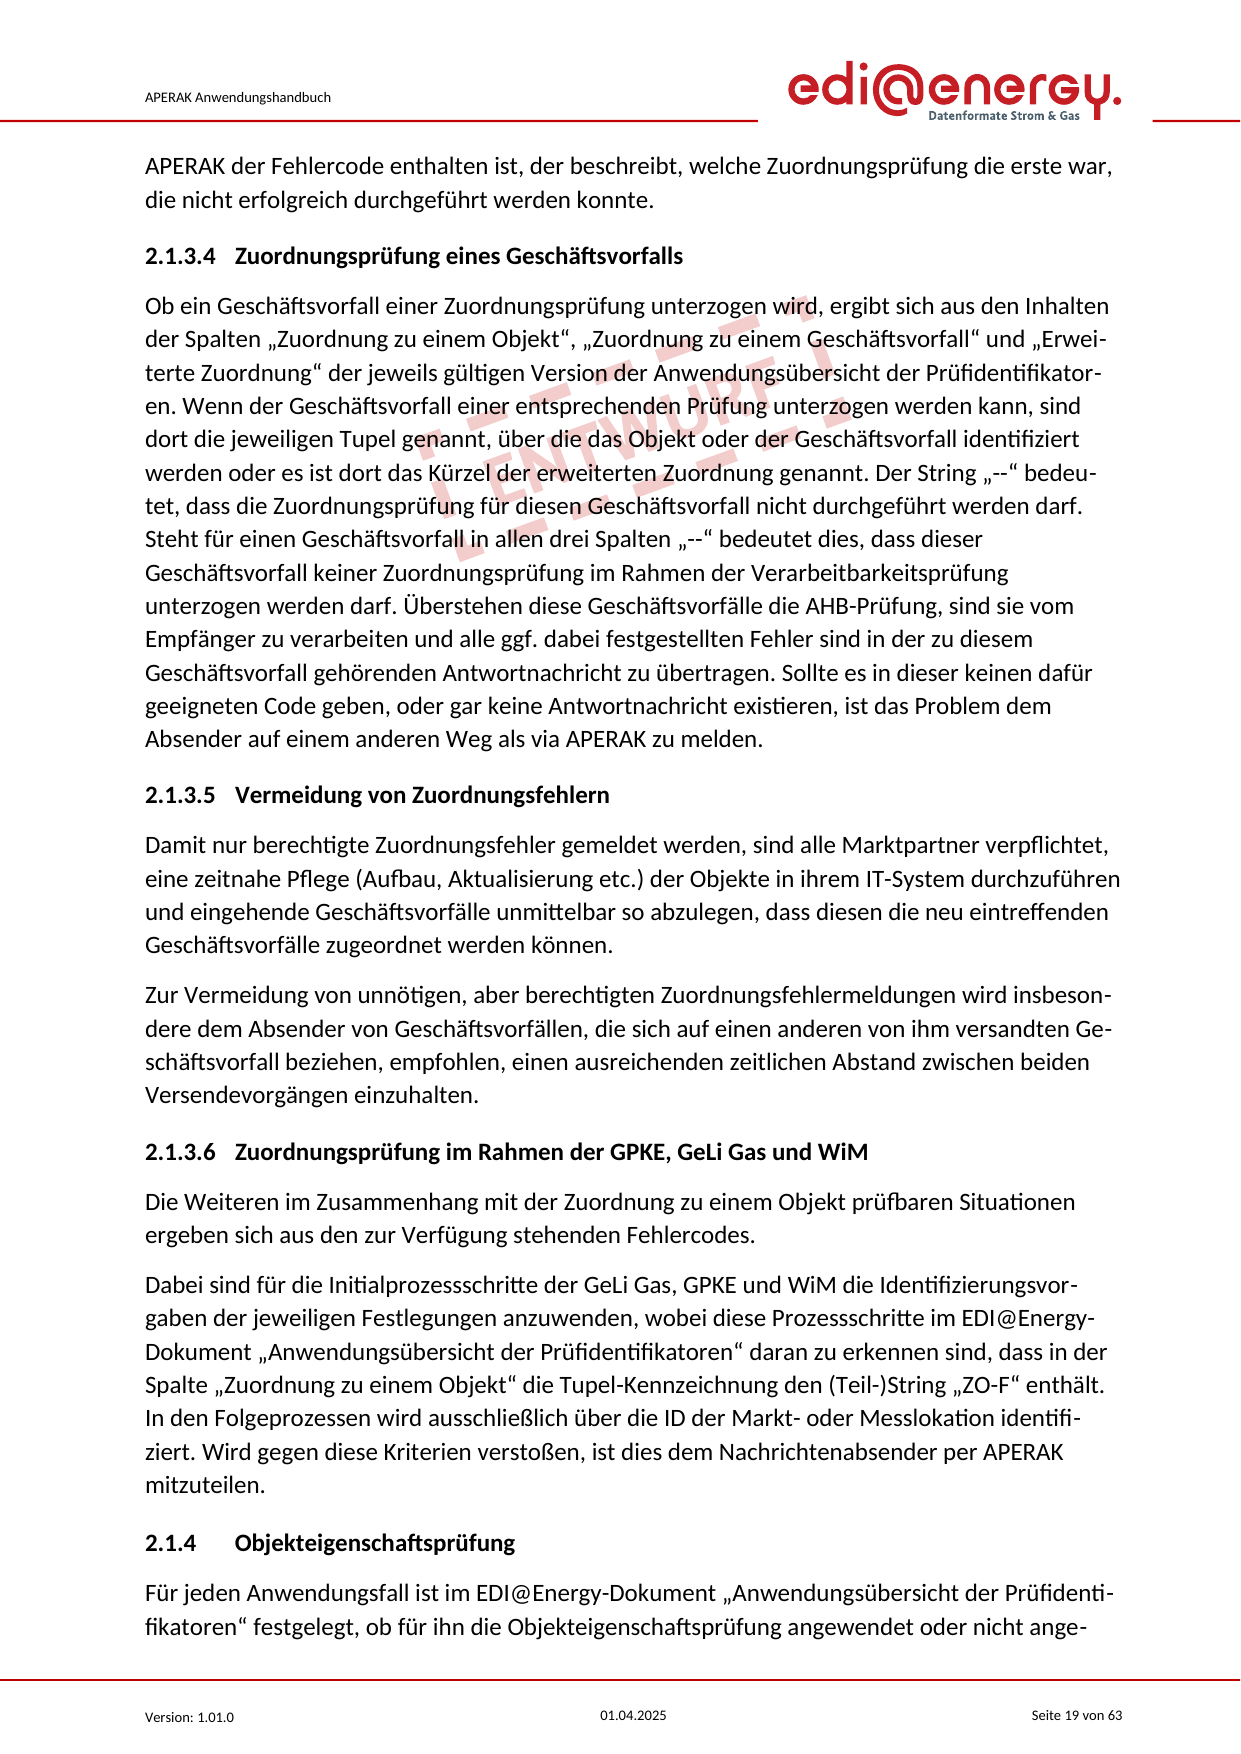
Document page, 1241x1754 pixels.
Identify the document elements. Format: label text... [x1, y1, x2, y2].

text Die Weiteren im Zusammenhang mit der Zuordnung zu einem Objekt prüfbaren Situationen ergeben sich aus den zur Verfügung stehenden Fehlercodes. [145, 1183, 1122, 1250]
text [145, 1575, 1122, 1641]
subtitle Zuordnungsprüfung eines Geschäftsvorfalls [145, 239, 1122, 271]
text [145, 148, 1122, 214]
text Dabei sind für die Initialprozessschritte der GeLi Gas, GPKE und WiM die Identifizierungsvorgaben der jeweiligen Festlegungen anzuwenden, wobei diese Prozessschritte im EDI@Energy-Dokument „Anwendungsübersicht der Prüfidentifikatoren“ daran zu erkennen sind, dass in der Spalte „Zuordnung zu einem Objekt“ die Tupel-Kennzeichnung den (Teil-)String „ZO-F“ enthält. In den Folgeprozessen wird ausschließlich über die ID der Markt- oder Messlokation identifiziert. Wird gegen diese Kriterien verstoßen, ist dies dem Nachrichtenabsender per APERAK mitzuteilen. [145, 1266, 1122, 1500]
text Damit nur berechtigte Zuordnungsfehler gemeldet werden, sind alle Marktpartner verpflichtet, eine zeitnahe Pflege (Aufbau, Aktualisierung etc.) der Objekte in ihrem IT-System durchzuführen und eingehende Geschäftsvorfälle unmittelbar so abzulegen, dass diesen die neu eintreffenden Geschäftsvorfälle zugeordnet werden können. [145, 827, 1122, 960]
subtitle Vermeidung von Zuordnungsfehlern [145, 779, 1122, 810]
subtitle Zuordnungsprüfung im Rahmen der GPKE, GeLi Gas und WiM [145, 1135, 1122, 1166]
subtitle Objekteigenschaftsprüfung [145, 1525, 1122, 1558]
text Ob ein Geschäftsvorfall einer Zuordnungsprüfung unterzogen wird, ergibt sich aus den Inhalten der Spalten „Zuordnung zu einem Objekt“, „Zuordnung zu einem Geschäftsvorfall“ und „Erweiterte Zuordnung“ der jeweils gültigen Version der Anwendungsübersicht der Prüfidentifikatoren. Wenn der Geschäftsvorfall einer entsprechenden Prüfung unterzogen werden kann, sind dort die jeweiligen Tupel genannt, über die das Objekt oder der Geschäftsvorfall identifiziert werden oder es ist dort das Kürzel der erweiterten Zuordnung genannt. Der String „--“ bedeutet, dass die Zuordnungsprüfung für diesen Geschäftsvorfall nicht durchgeführt werden darf. Steht für einen Geschäftsvorfall in allen drei Spalten „--“ bedeutet dies, dass dieser Geschäftsvorfall keiner Zuordnungsprüfung im Rahmen der Verarbeitbarkeitsprüfung unterzogen werden darf. Überstehen diese Geschäftsvorfälle die AHB-Prüfung, sind sie vom Empfänger zu verarbeiten und alle ggf. dabei festgestellten Fehler sind in der zu diesem Geschäftsvorfall gehörenden Antwortnachricht zu übertragen. Sollte es in dieser keinen dafür geeigneten Code geben, oder gar keine Antwortnachricht existieren, ist das Problem dem Absender auf einem anderen Weg als via APERAK zu melden. [145, 287, 1122, 754]
text Zur Vermeidung von unnötigen, aber berechtigten Zuordnungsfehlermeldungen wird insbesondere dem Absender von Geschäftsvorfällen, die sich auf einen anderen von ihm versandten Geschäftsvorfall beziehen, empfohlen, einen ausreichenden zeitlichen Abstand zwischen beiden Versendevorgängen einzuhalten. [145, 977, 1122, 1110]
